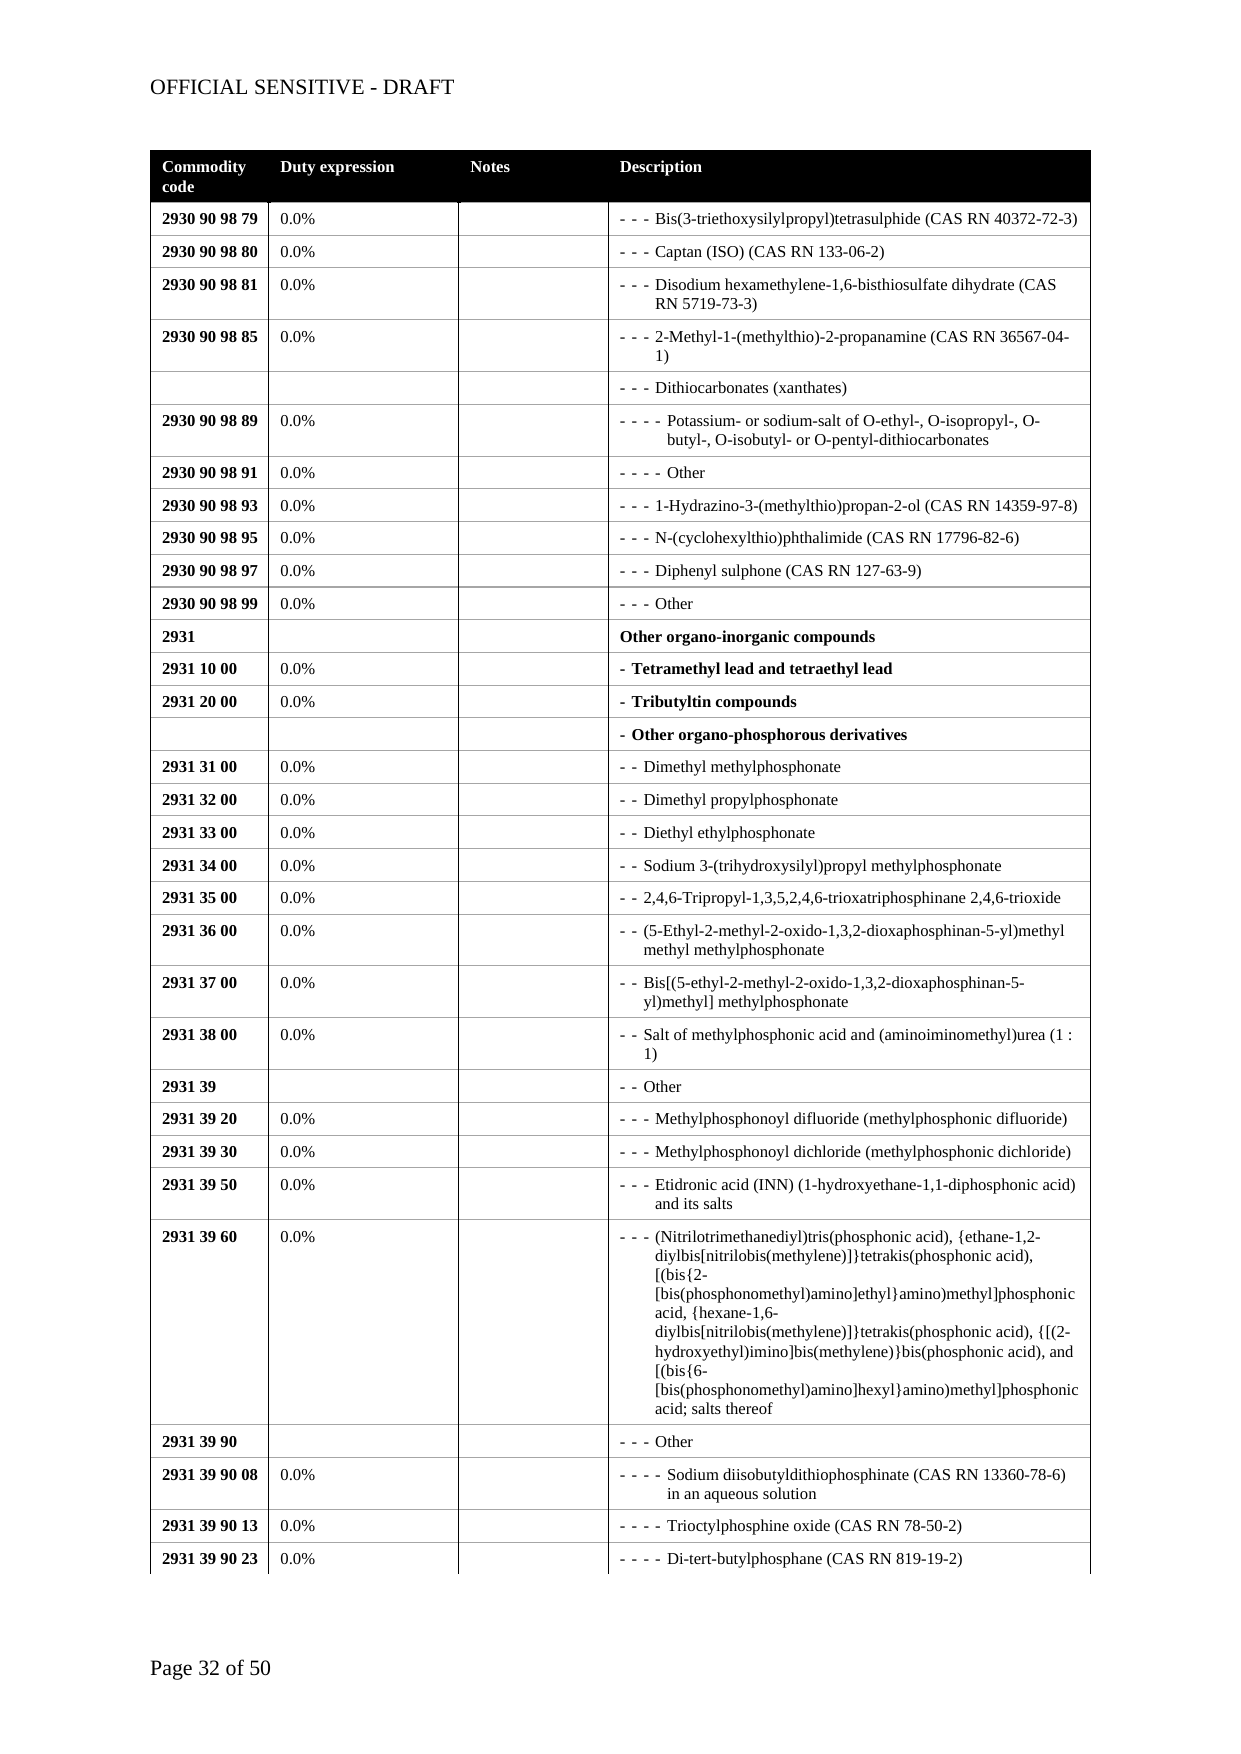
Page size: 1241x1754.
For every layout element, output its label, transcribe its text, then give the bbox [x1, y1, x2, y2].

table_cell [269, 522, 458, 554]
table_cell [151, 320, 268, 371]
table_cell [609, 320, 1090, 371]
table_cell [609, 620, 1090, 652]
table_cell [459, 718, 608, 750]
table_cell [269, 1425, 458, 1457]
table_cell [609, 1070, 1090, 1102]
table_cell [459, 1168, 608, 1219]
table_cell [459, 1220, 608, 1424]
table_header Duty expression [271, 151, 457, 202]
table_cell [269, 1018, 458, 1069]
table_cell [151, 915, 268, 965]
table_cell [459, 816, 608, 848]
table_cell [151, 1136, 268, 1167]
table_header Description [608, 151, 1090, 202]
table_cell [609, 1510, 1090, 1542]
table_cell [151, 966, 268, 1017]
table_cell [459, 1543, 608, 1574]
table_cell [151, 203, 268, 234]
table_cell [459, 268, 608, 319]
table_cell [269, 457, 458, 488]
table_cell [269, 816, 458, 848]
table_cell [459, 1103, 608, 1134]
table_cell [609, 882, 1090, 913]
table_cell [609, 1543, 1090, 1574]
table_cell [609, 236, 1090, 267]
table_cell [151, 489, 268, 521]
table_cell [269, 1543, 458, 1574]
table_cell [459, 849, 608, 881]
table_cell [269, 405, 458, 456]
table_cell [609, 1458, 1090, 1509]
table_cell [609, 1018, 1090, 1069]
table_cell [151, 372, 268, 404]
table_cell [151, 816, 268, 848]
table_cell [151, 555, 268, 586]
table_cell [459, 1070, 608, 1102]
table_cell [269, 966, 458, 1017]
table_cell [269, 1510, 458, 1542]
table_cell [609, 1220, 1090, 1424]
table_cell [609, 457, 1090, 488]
table_header Notes [461, 151, 608, 202]
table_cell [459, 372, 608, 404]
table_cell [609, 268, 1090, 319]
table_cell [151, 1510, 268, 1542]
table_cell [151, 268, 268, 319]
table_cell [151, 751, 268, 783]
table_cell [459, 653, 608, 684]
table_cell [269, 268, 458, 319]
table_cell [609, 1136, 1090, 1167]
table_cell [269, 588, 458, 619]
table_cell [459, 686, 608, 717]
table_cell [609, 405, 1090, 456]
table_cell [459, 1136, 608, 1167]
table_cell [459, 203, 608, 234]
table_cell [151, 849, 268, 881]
table_header Commodity code [151, 151, 267, 202]
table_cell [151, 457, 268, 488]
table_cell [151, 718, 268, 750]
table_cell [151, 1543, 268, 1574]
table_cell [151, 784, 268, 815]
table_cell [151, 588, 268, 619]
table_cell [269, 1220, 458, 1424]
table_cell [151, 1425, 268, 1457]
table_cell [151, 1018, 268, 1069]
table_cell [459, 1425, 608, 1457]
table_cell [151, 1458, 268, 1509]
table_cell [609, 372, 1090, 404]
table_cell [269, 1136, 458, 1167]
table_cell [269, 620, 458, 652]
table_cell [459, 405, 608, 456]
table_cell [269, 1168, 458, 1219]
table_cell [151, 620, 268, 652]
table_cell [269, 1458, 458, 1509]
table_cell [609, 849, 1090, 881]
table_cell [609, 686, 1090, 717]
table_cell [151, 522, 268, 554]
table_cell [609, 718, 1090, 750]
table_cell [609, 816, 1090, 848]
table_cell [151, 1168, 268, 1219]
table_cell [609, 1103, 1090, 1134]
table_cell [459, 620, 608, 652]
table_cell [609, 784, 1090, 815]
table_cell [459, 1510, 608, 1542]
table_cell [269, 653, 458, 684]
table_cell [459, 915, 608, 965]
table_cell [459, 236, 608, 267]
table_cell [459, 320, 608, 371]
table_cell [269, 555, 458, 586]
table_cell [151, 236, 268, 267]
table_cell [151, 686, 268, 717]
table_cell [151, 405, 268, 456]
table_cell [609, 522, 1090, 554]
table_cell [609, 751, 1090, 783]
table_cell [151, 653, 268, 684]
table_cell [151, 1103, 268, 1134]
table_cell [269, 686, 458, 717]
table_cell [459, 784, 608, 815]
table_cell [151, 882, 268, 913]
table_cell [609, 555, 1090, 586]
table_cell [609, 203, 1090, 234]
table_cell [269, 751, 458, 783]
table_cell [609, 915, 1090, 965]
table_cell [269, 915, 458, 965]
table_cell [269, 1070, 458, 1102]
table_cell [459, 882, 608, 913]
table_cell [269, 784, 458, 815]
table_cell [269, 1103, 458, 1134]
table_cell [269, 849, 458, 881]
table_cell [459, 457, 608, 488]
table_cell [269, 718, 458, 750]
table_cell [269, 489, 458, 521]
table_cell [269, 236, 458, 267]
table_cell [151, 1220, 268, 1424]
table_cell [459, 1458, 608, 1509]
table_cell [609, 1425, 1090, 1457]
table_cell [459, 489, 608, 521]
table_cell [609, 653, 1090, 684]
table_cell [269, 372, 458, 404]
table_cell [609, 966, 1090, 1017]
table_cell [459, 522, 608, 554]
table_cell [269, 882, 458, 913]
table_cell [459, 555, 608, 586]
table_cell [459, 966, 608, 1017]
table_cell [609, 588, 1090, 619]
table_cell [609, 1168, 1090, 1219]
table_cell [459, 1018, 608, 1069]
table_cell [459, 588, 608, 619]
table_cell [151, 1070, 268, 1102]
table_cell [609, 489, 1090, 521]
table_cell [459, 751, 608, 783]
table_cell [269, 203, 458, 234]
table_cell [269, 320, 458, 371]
